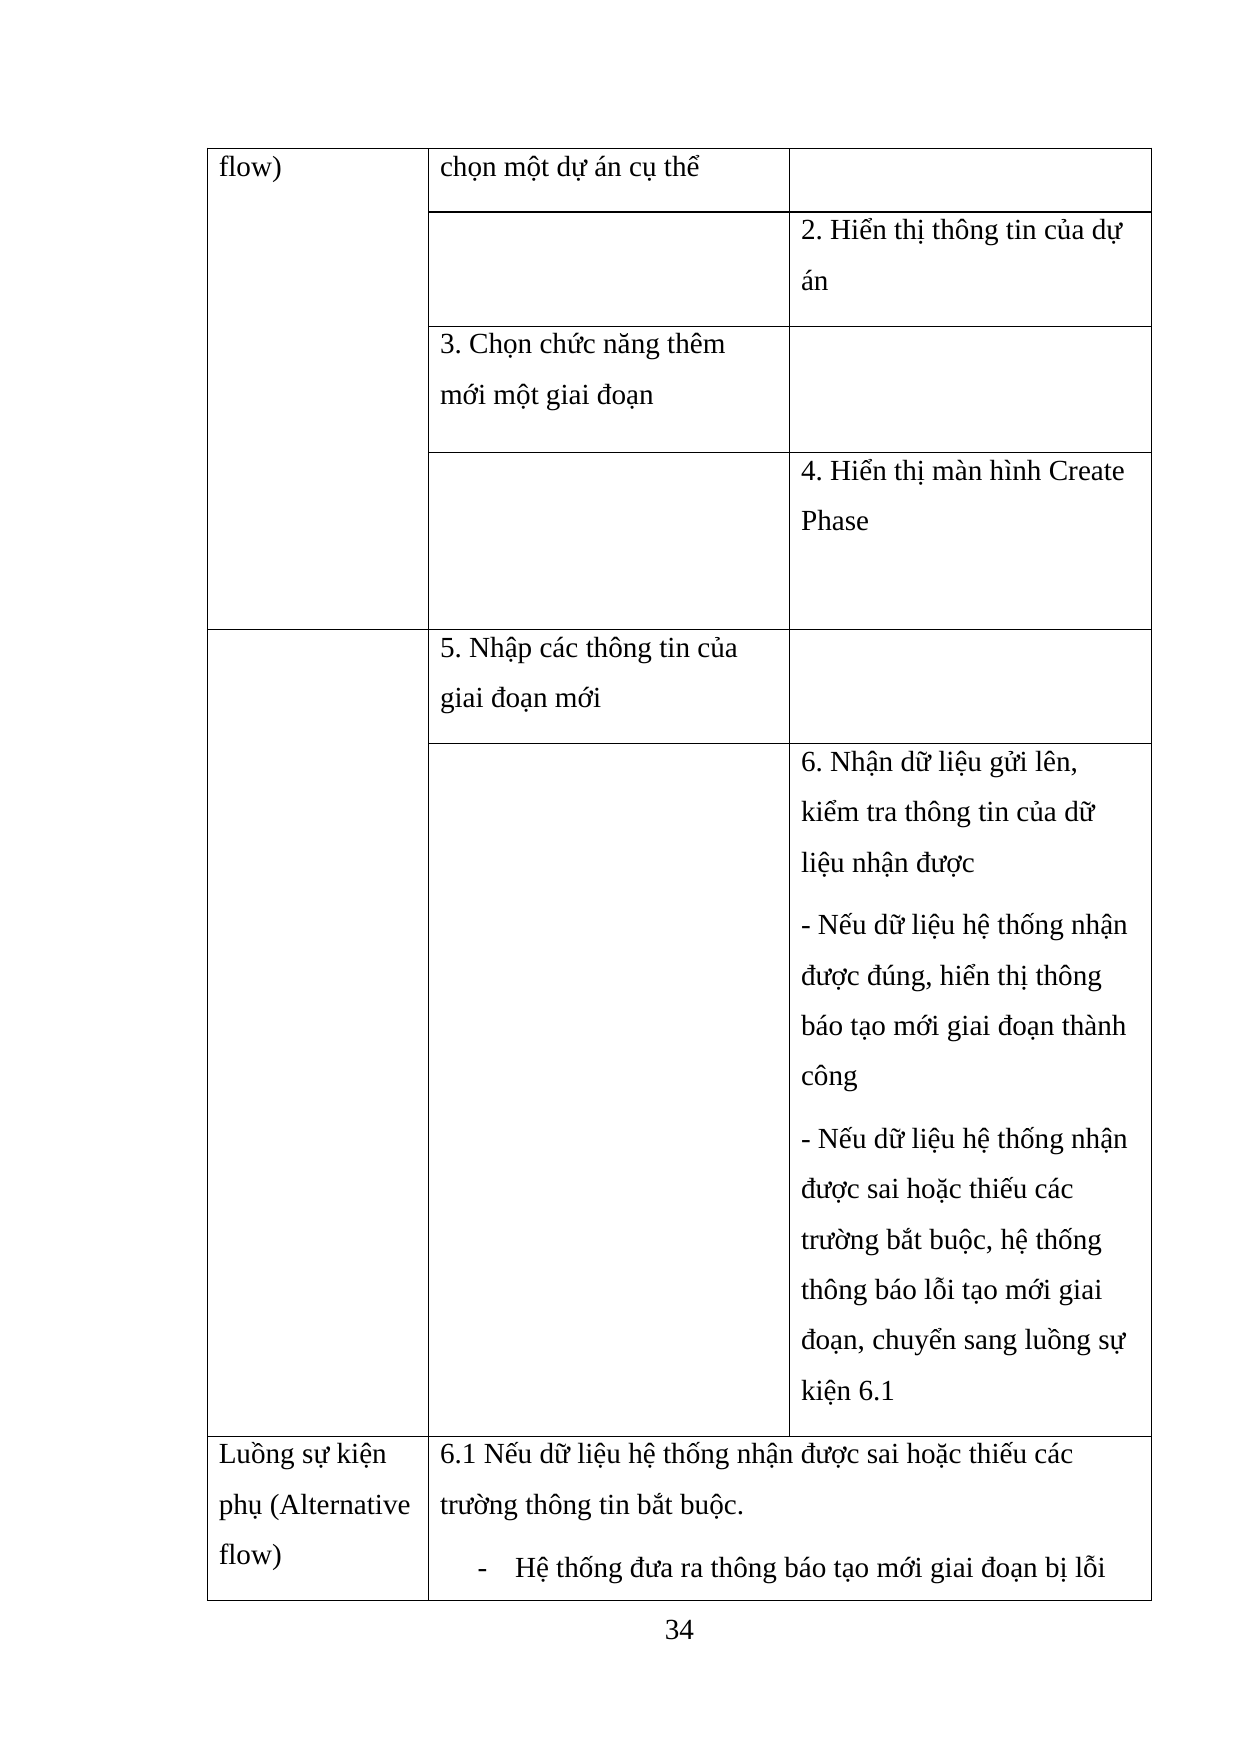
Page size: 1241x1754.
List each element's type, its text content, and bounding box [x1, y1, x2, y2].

table_cell 2. Hiển thị thông tin của dự án [790, 213, 1151, 326]
table_cell 1. Truy cập vào ứng dụng và chọn một dự án cụ thể [429, 149, 789, 211]
table_cell [790, 630, 1151, 743]
table_cell 4. Hiển thị màn hình Create Phase [790, 453, 1151, 629]
table_cell [429, 213, 789, 326]
table_cell Luồng sự kiện phụ (Alternative flow) [208, 1437, 428, 1600]
table_cell 6. Nhận dữ liệu gửi lên, kiểm tra thông tin của dữ liệu nhận được - Nếu dữ liệu hệ thống nhận được đúng, hiển thị thông báo tạo mới giai đoạn thành công - Nếu dữ liệu hệ thống nhận được sai hoặc thiếu các trường bắt buộc, hệ thống thông báo lỗi tạo mới giai đoạn, chuyển sang luồng sự kiện 6.1 [790, 744, 1151, 1436]
table_cell [429, 453, 789, 629]
table_cell [208, 630, 428, 1436]
table_cell [429, 744, 789, 1436]
table_cell [790, 149, 1151, 211]
table_cell 5. Nhập các thông tin của giai đoạn mới [429, 630, 789, 743]
table_cell 3. Chọn chức năng thêm mới một giai đoạn [429, 327, 789, 452]
table_cell [790, 327, 1151, 452]
